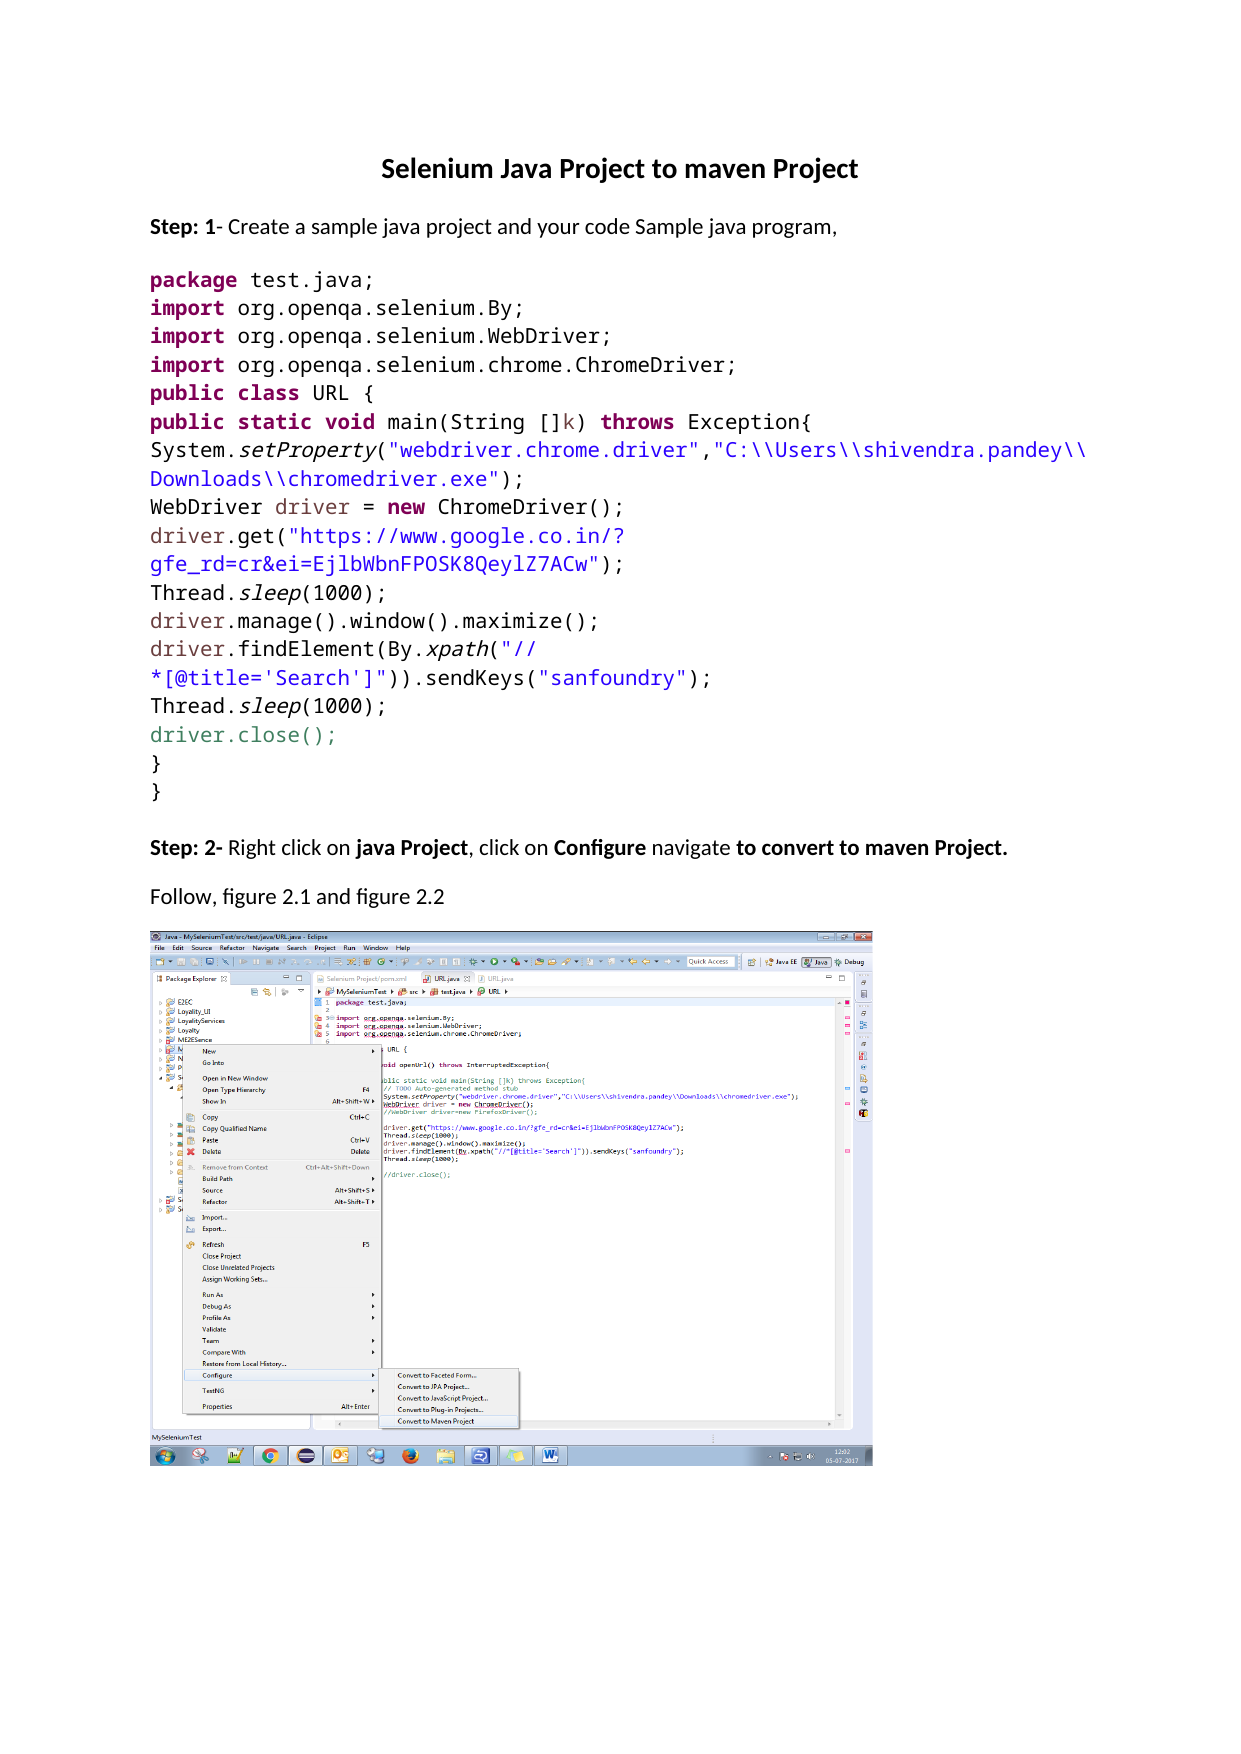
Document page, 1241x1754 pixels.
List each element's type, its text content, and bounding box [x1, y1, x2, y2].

text import org.openqa.selenium.chrome.ChromeDriver; [150, 350, 1090, 378]
text Selenium Java Project to maven Project [150, 150, 1090, 186]
text import org.openqa.selenium.By; [150, 293, 1090, 322]
text System.setProperty("webdriver.chrome.driver","C:\\Users\\shivendra.pandey\\Downloads\\chromedriver.exe"); [150, 435, 1090, 492]
text public static void main(String []k) throws Exception{ [150, 407, 1090, 435]
text Follow, figure 2.1 and figure 2.2 [150, 882, 1090, 910]
text Thread.sleep(1000); [150, 691, 1090, 720]
text driver.manage().window().maximize(); [150, 606, 1090, 634]
text WebDriver driver = new ChromeDriver(); [150, 492, 1090, 521]
text } [150, 748, 1090, 777]
text Step: 2- Right click on java Project, click on Configure navigate to convert to maven Project. [150, 833, 1090, 862]
text } [150, 777, 1090, 805]
picture [150, 931, 873, 1466]
text driver.findElement(By.xpath("//*[@title='Search']")).sendKeys("sanfoundry"); [150, 634, 1090, 691]
text driver.get("https://www.google.co.in/?gfe_rd=cr&ei=EjlbWbnFPOSK8QeylZ7ACw"); [150, 521, 1090, 578]
text driver.close(); [150, 720, 1090, 748]
text Thread.sleep(1000); [150, 578, 1090, 606]
text package test.java; [150, 265, 1090, 293]
text import org.openqa.selenium.WebDriver; [150, 322, 1090, 350]
text Step: 1- Create a sample java project and your code Sample java program, [150, 212, 1090, 240]
text public class URL { [150, 378, 1090, 407]
